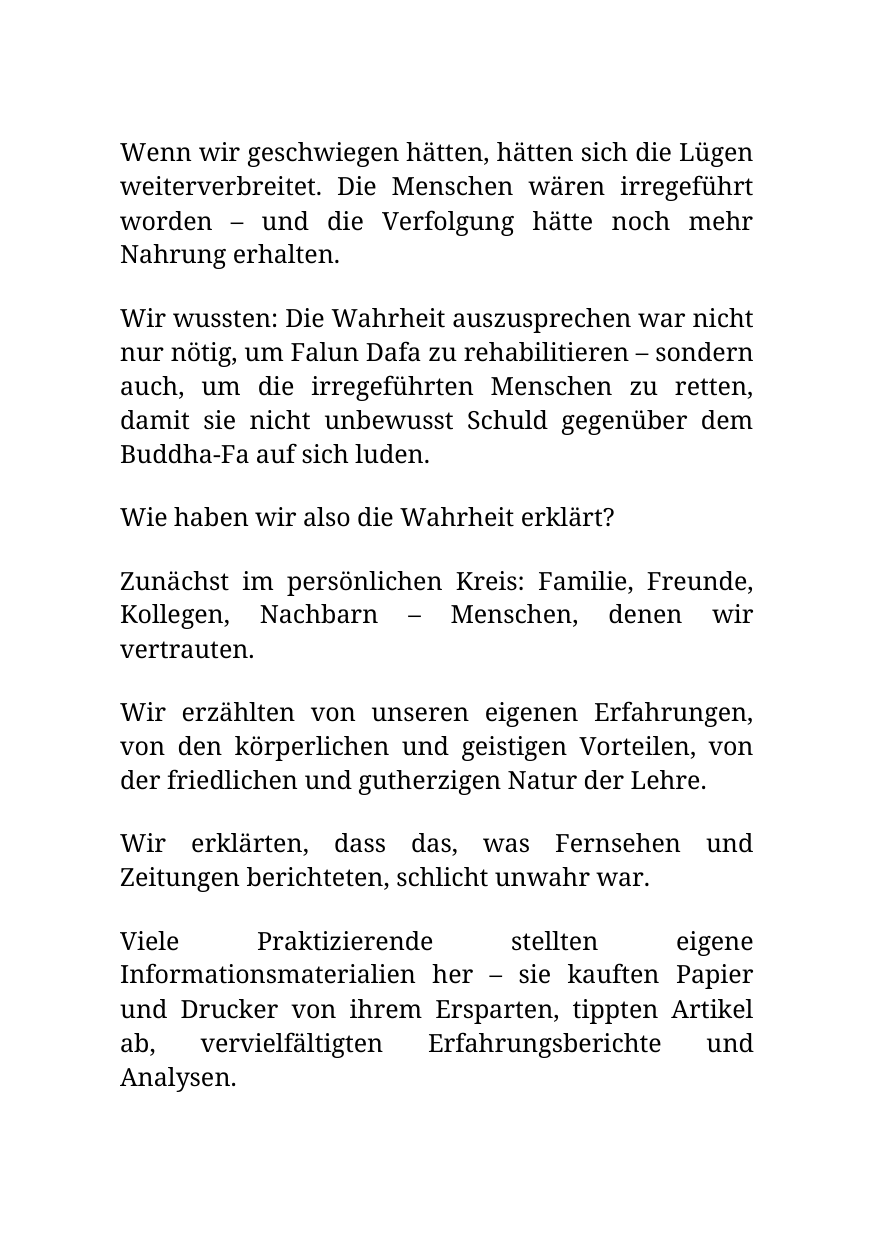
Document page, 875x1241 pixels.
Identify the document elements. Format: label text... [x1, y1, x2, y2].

text Wie haben wir also die Wahrheit erklärt? [120, 500, 754, 534]
text Wenn wir geschwiegen hätten, hätten sich die Lügen weiterverbreitet. Die Menschen wären irregeführt worden – und die Verfolgung hätte noch mehr Nahrung erhalten. [120, 135, 754, 271]
text Wir erklärten, dass das, was Fernsehen und Zeitungen berichteten, schlicht unwahr war. [120, 826, 754, 894]
text Zunächst im persönlichen Kreis: Familie, Freunde, Kollegen, Nachbarn – Menschen, denen wir vertrauten. [120, 563, 754, 665]
text Wir erzählten von unseren eigenen Erfahrungen, von den körperlichen und geistigen Vorteilen, von der friedlichen und gutherzigen Natur der Lehre. [120, 694, 754, 797]
text Wir wussten: Die Wahrheit auszusprechen war nicht nur nötig, um Falun Dafa zu rehabilitieren – sondern auch, um die irregeführten Menschen zu retten, damit sie nicht unbewusst Schuld gegenüber dem Buddha-Fa auf sich luden. [120, 300, 754, 471]
text Viele Praktizierende stellten eigene Informationsmaterialien her – sie kauften Papier und Drucker von ihrem Ersparten, tippten Artikel ab, vervielfältigten Erfahrungsberichte und Analysen. [120, 923, 754, 1093]
